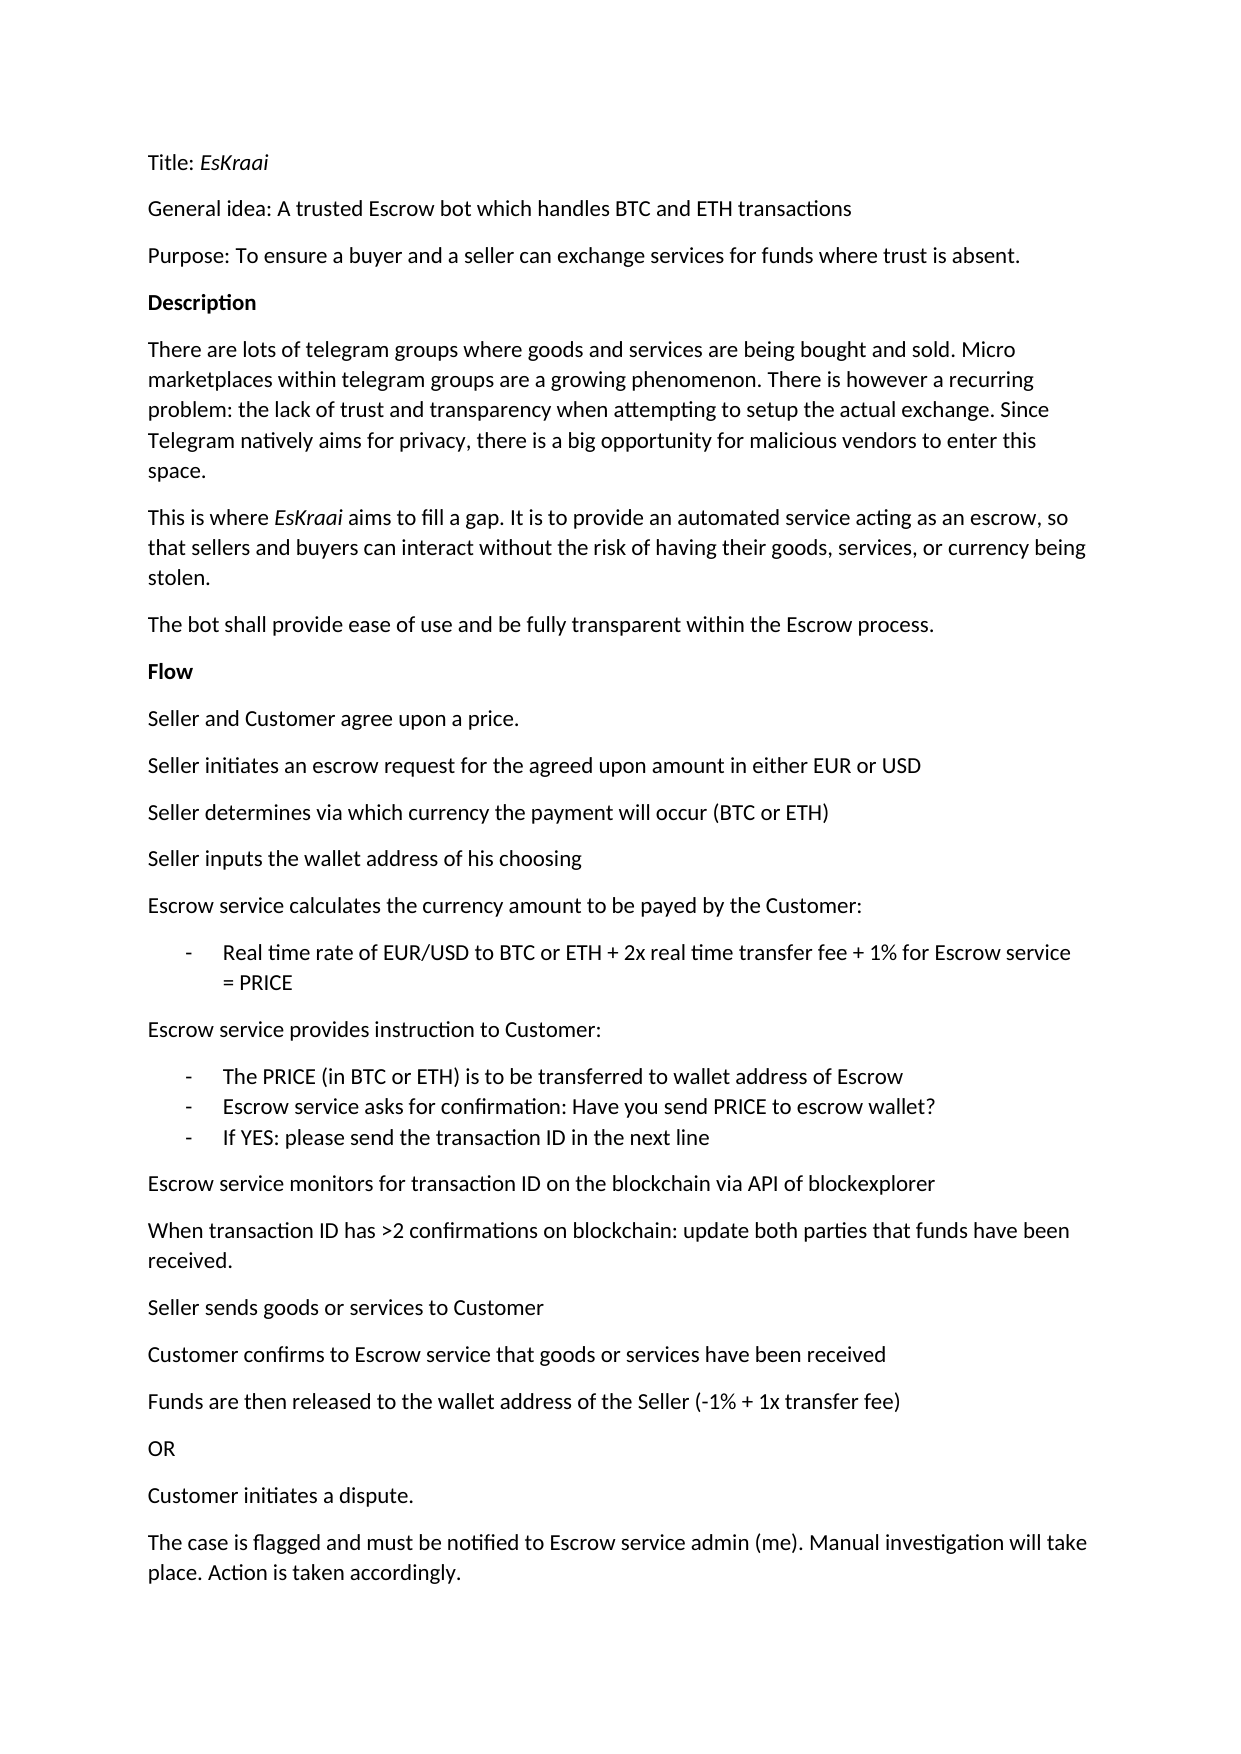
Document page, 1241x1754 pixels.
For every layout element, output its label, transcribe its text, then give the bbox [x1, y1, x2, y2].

text General idea: A trusted Escrow bot which handles BTC and ETH transactions [148, 194, 1093, 222]
text Seller inputs the wallet address of his choosing [148, 844, 1093, 872]
text Escrow service provides instruction to Customer: [148, 1015, 1093, 1043]
text OR [148, 1434, 1093, 1462]
text This is where EsKraai aims to fill a gap. It is to provide an automated service acting as an escrow, so that sellers and buyers can interact without the risk of having their goods, services, or currency being stolen. [148, 503, 1093, 591]
text The case is flagged and must be notified to Escrow service admin (me). Manual investigation will take place. Action is taken accordingly. [148, 1528, 1093, 1586]
text Title: EsKraai [148, 148, 1093, 176]
text Seller and Customer agree upon a price. [148, 704, 1093, 732]
text Seller initiates an escrow request for the agreed upon amount in either EUR or USD [148, 751, 1093, 779]
text When transaction ID has >2 confirmations on blockchain: update both parties that funds have been received. [148, 1216, 1093, 1274]
text Customer confirms to Escrow service that goods or services have been received [148, 1340, 1093, 1368]
list The PRICE (in BTC or ETH) is to be transferred to wallet address of Escrow [185, 1062, 1093, 1090]
list Real time rate of EUR/USD to BTC or ETH + 2x real time transfer fee + 1% for Escrow service [185, 938, 1093, 966]
text Seller sends goods or services to Customer [148, 1293, 1093, 1321]
list Escrow service asks for confirmation: Have you send PRICE to escrow wallet? [185, 1092, 1093, 1120]
text Escrow service monitors for transaction ID on the blockchain via API of blockexplorer [148, 1169, 1093, 1197]
list If YES: please send the transaction ID in the next line [185, 1123, 1093, 1151]
list = PRICE [223, 968, 1093, 996]
text Funds are then released to the wallet address of the Seller (-1% + 1x transfer fee) [148, 1387, 1093, 1415]
text Escrow service calculates the currency amount to be payed by the Customer: [148, 891, 1093, 919]
text Flow [148, 657, 1093, 685]
text Purpose: To ensure a buyer and a seller can exchange services for funds where trust is absent. [148, 241, 1093, 269]
text Description [148, 288, 1093, 316]
text There are lots of telegram groups where goods and services are being bought and sold. Micro marketplaces within telegram groups are a growing phenomenon. There is however a recurring problem: the lack of trust and transparency when attempting to setup the actual exchange. Since Telegram natively aims for privacy, there is a big opportunity for malicious vendors to enter this space. [148, 335, 1093, 484]
text Seller determines via which currency the payment will occur (BTC or ETH) [148, 798, 1093, 826]
text The bot shall provide ease of use and be fully transparent within the Escrow process. [148, 610, 1093, 638]
text Customer initiates a dispute. [148, 1481, 1093, 1509]
